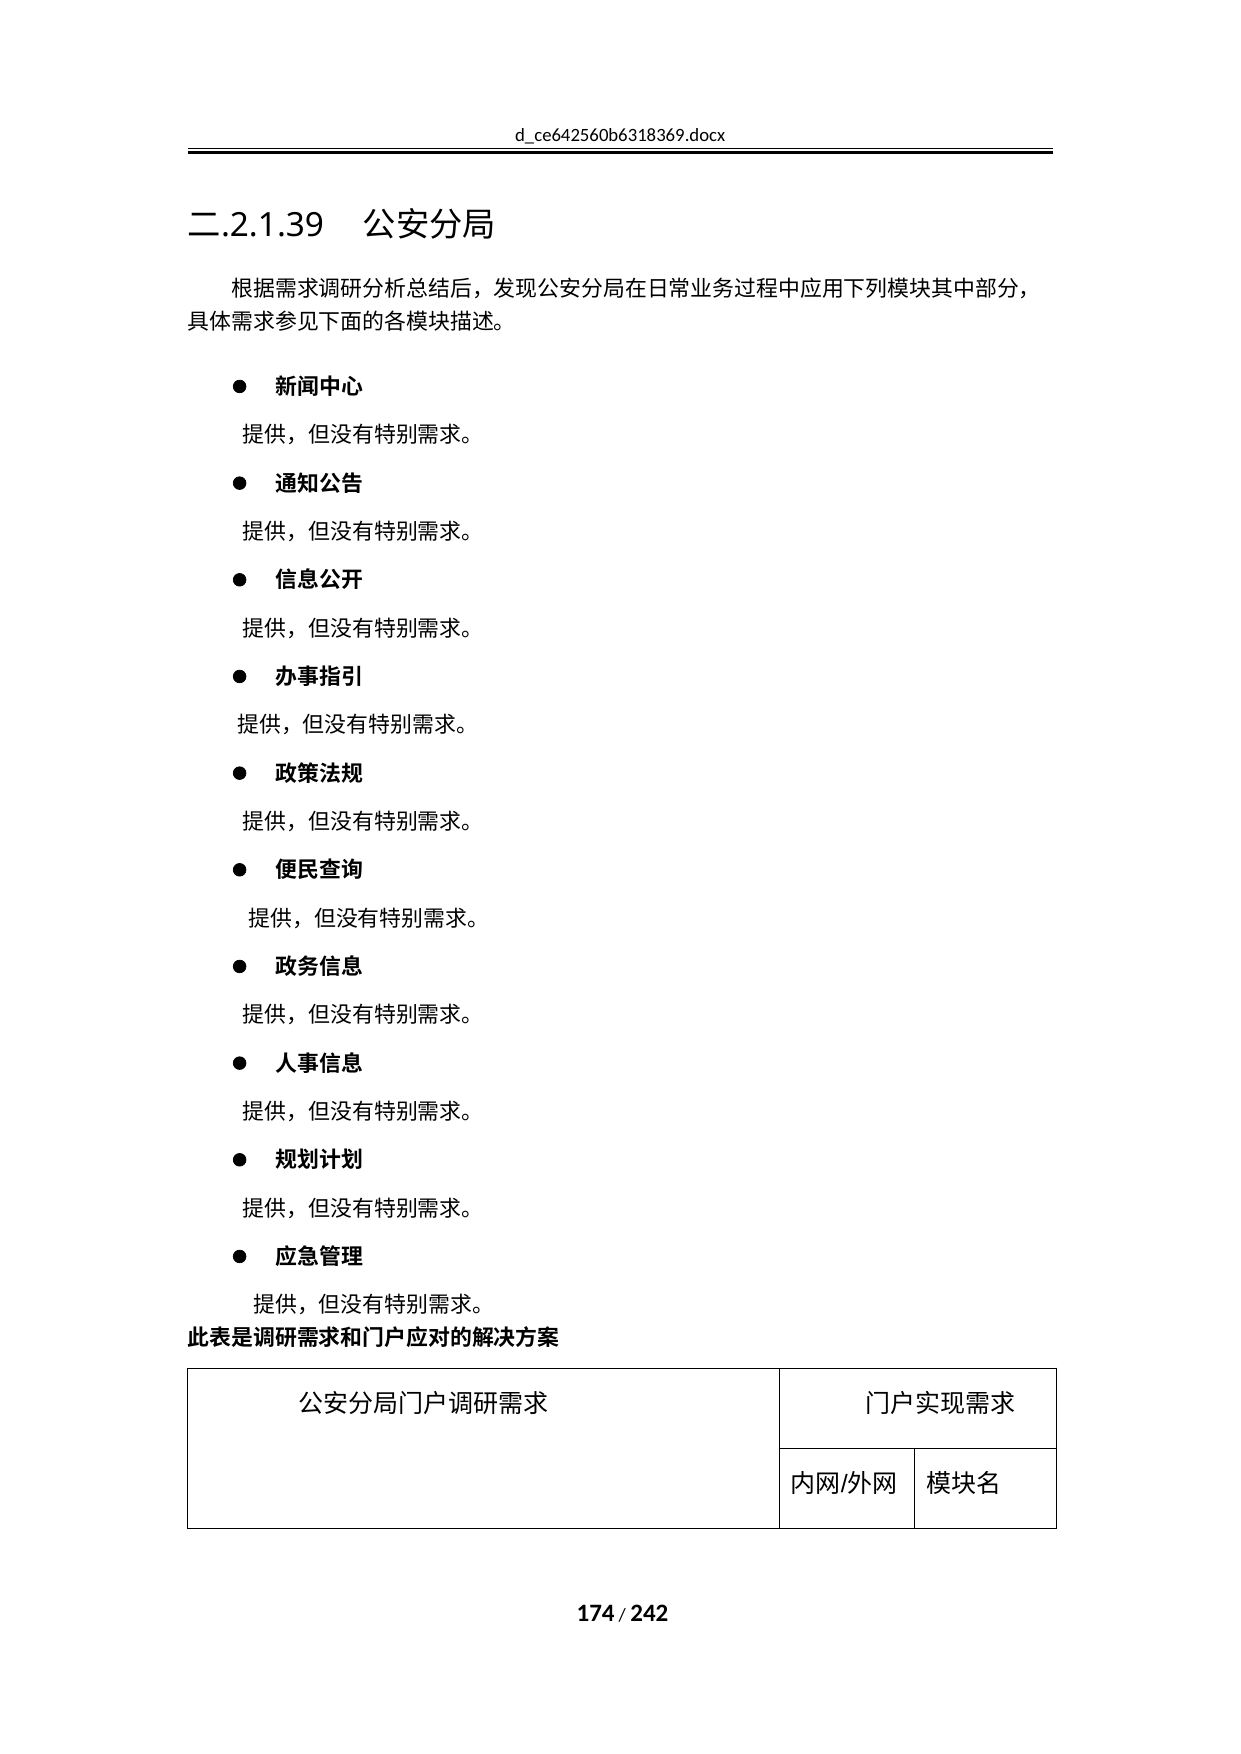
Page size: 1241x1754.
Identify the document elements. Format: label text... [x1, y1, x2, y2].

text 提供，但没有特别需求。 [231, 707, 1053, 739]
text 根据需求调研分析总结后，发现公安分局在日常业务过程中应用下列模块其中部分，具体需求参见下面的各模块描述。 [187, 271, 1053, 336]
list 便民查询 [231, 852, 1053, 884]
text 提供，但没有特别需求。 [231, 900, 1053, 933]
list 信息公开 [231, 562, 1053, 594]
text 此表是调研需求和门户应对的解决方案 [187, 1319, 1053, 1352]
text 提供，但没有特别需求。 [231, 610, 1053, 643]
list 应急管理 [231, 1238, 1053, 1271]
list 政务信息 [231, 948, 1053, 981]
list 人事信息 [231, 1045, 1053, 1078]
text 提供，但没有特别需求。 [231, 1190, 1053, 1223]
text 提供，但没有特别需求。 [231, 1093, 1053, 1126]
text 提供，但没有特别需求。 [231, 417, 1053, 449]
text 提供，但没有特别需求。 [231, 803, 1053, 836]
list 规划计划 [231, 1142, 1053, 1174]
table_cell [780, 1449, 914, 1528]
text 提供，但没有特别需求。 [187, 1287, 1053, 1319]
text 提供，但没有特别需求。 [231, 997, 1053, 1029]
list 办事指引 [231, 658, 1053, 691]
list 通知公告 [231, 465, 1053, 498]
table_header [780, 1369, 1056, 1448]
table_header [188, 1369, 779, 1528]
list 新闻中心 [231, 368, 1053, 401]
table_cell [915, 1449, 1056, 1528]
text 公安分局 [187, 190, 1053, 255]
list 政策法规 [231, 755, 1053, 788]
text 提供，但没有特别需求。 [231, 513, 1053, 546]
